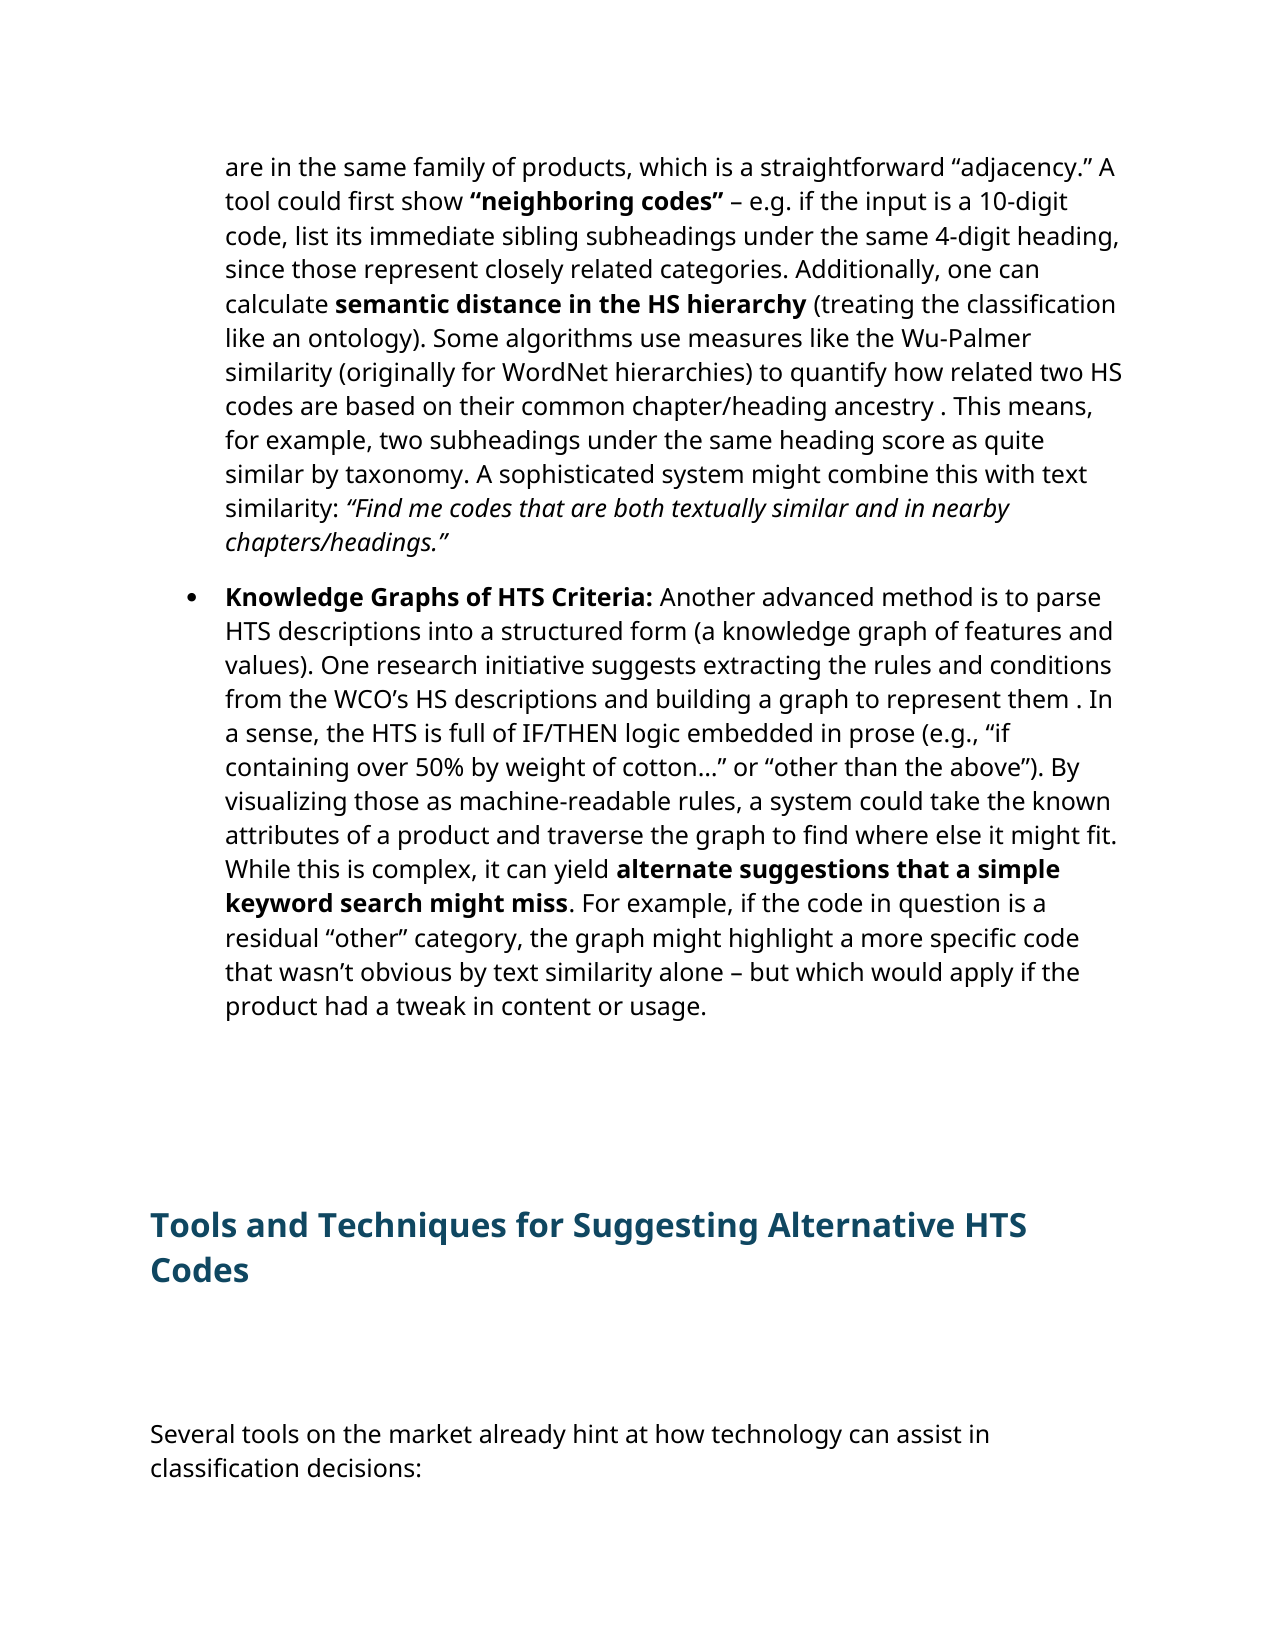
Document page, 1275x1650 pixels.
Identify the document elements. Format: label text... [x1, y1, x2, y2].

list Knowledge Graphs of HTS Criteria: Another advanced method is to parse HTS descriptions into a structured form (a knowledge graph of features and values). One research initiative suggests extracting the rules and conditions from the WCO’s HS descriptions and building a graph to represent them . In a sense, the HTS is full of IF/THEN logic embedded in prose (e.g., “if containing over 50% by weight of cotton…” or “other than the above”). By visualizing those as machine-readable rules, a system could take the known attributes of a product and traverse the graph to find where else it might fit. While this is complex, it can yield alternate suggestions that a simple keyword search might miss. For example, if the code in question is a residual “other” category, the graph might highlight a more specific code that wasn’t obvious by text similarity alone – but which would apply if the product had a tweak in content or usage. [187, 579, 1125, 1022]
subtitle Tools and Techniques for Suggesting Alternative HTS Codes [150, 1202, 1125, 1292]
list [187, 150, 1125, 559]
text Several tools on the market already hint at how technology can assist in classification decisions: [150, 1417, 1125, 1485]
